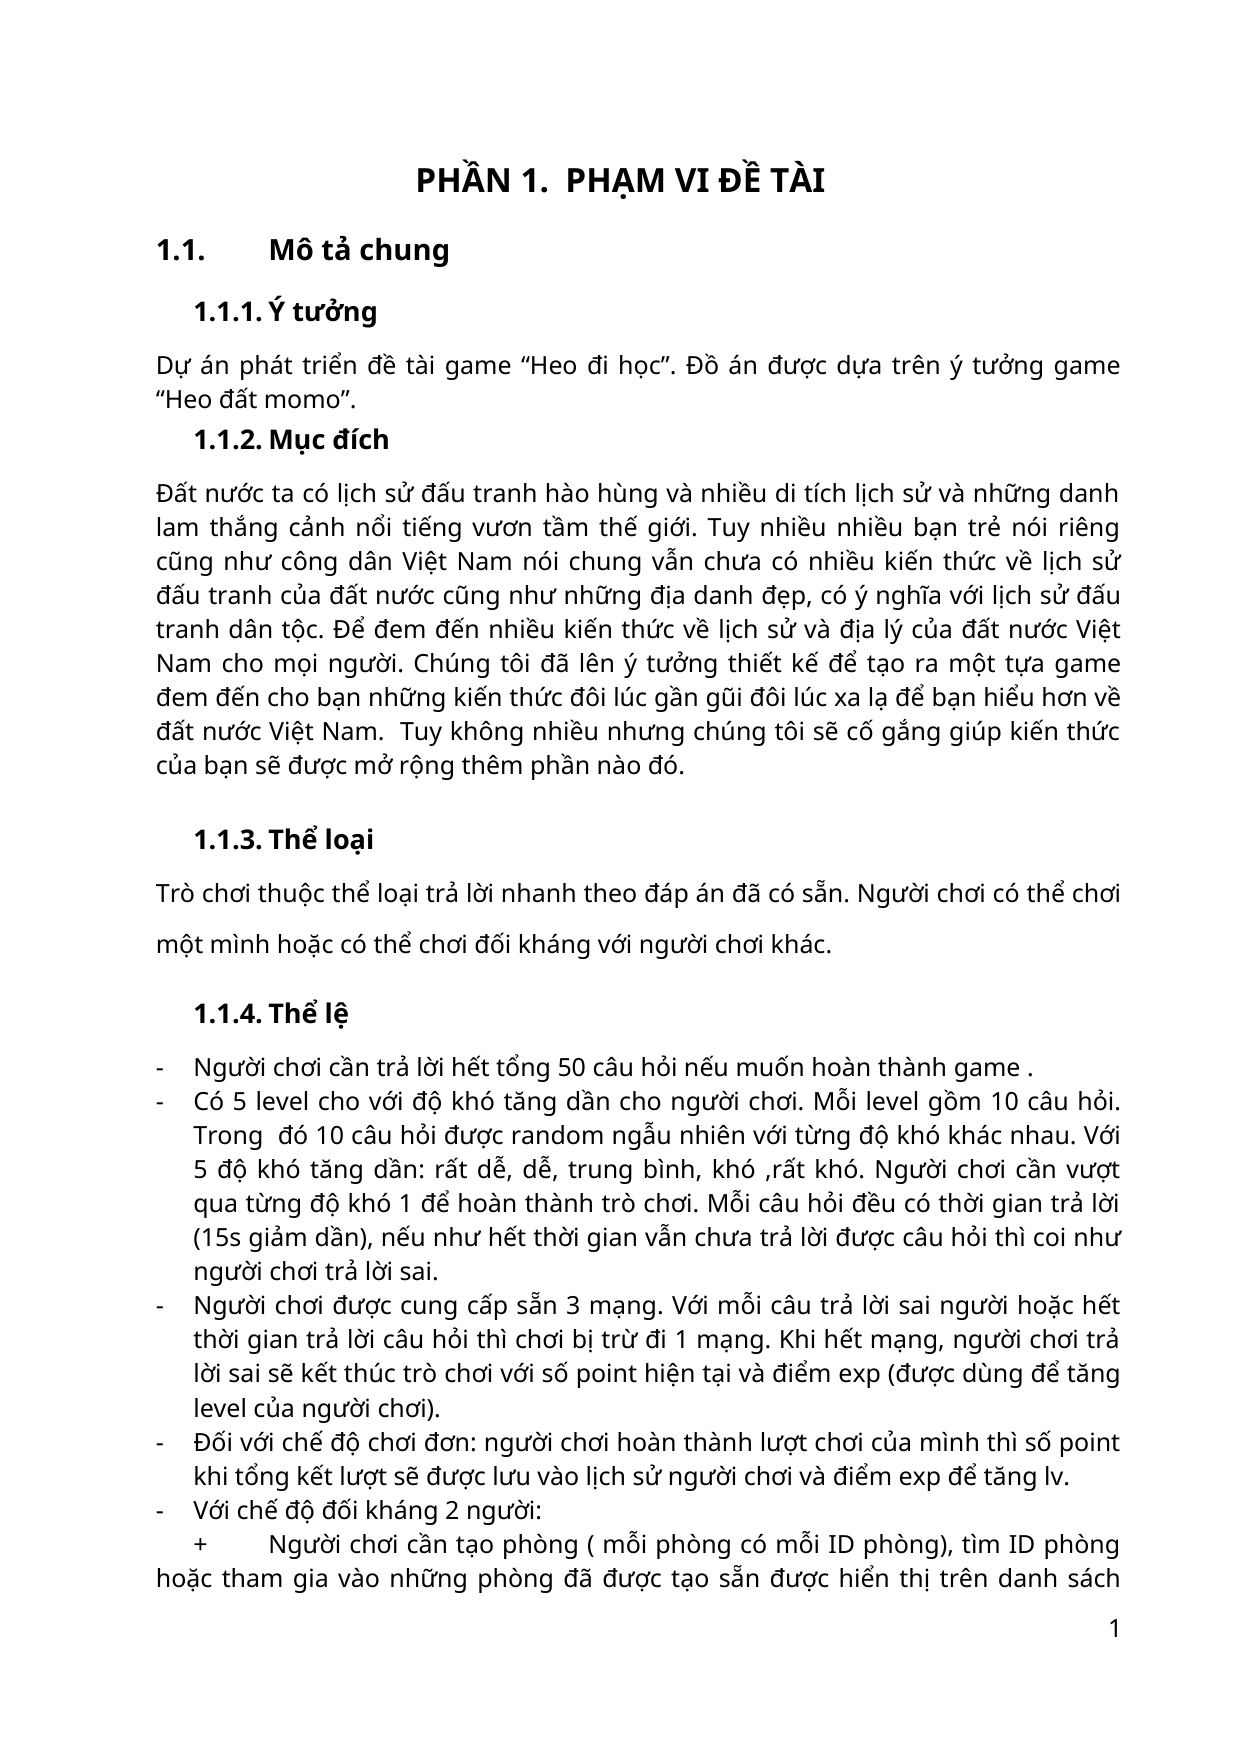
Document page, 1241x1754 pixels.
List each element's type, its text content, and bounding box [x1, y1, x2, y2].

text phạm vi đề tài [118, 157, 1122, 202]
list Người chơi cần trả lời hết tổng 50 câu hỏi nếu muốn hoàn thành game . [156, 1049, 1122, 1084]
text Dự án phát triển đề tài game “Heo đi học”. Đồ án được dựa trên ý tưởng game “Heo đất momo”. [156, 348, 1122, 416]
list Đối với chế độ chơi đơn: người chơi hoàn thành lượt chơi của mình thì số point khi tổng kết lượt sẽ được lưu vào lịch sử người chơi và điểm exp để tăng lv. [156, 1424, 1122, 1492]
list Với chế độ đối kháng 2 người: [156, 1492, 1122, 1526]
text Đất nước ta có lịch sử đấu tranh hào hùng và nhiều di tích lịch sử và những danh lam thắng cảnh nổi tiếng vươn tầm thế giới. Tuy nhiều nhiều bạn trẻ nói riêng cũng như công dân Việt Nam nói chung vẫn chưa có nhiều kiến thức về lịch sử đấu tranh của đất nước cũng như những địa danh đẹp, có ý nghĩa với lịch sử đấu tranh dân tộc. Để đem đến nhiều kiến thức về lịch sử và địa lý của đất nước Việt Nam cho mọi người. Chúng tôi đã lên ý tưởng thiết kế để tạo ra một tựa game đem đến cho bạn những kiến thức đôi lúc gần gũi đôi lúc xa lạ để bạn hiểu hơn về đất nước Việt Nam. Tuy không nhiều nhưng chúng tôi sẽ cố gắng giúp kiến thức của bạn sẽ được mở rộng thêm phần nào đó. [156, 475, 1122, 782]
text Thể lệ [193, 994, 1122, 1031]
text Mô tả chung [156, 229, 1122, 268]
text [156, 1526, 1122, 1594]
text Mục đích [193, 420, 1122, 457]
list Người chơi được cung cấp sẵn 3 mạng. Với mỗi câu trả lời sai người hoặc hết thời gian trả lời câu hỏi thì chơi bị trừ đi 1 mạng. Khi hết mạng, người chơi trả lời sai sẽ kết thúc trò chơi với số point hiện tại và điểm exp (được dùng để tăng level của người chơi). [156, 1288, 1122, 1424]
text Trò chơi thuộc thể loại trả lời nhanh theo đáp án đã có sẵn. Người chơi có thể chơi một mình hoặc có thể chơi đối kháng với người chơi khác. [156, 876, 1122, 961]
text Ý tưởng [193, 292, 1122, 329]
list Có 5 level cho với độ khó tăng dần cho người chơi. Mỗi level gồm 10 câu hỏi. Trong đó 10 câu hỏi được random ngẫu nhiên với từng độ khó khác nhau. Với 5 độ khó tăng dần: rất dễ, dễ, trung bình, khó ,rất khó. Người chơi cần vượt qua từng độ khó 1 để hoàn thành trò chơi. Mỗi câu hỏi đều có thời gian trả lời (15s giảm dần), nếu như hết thời gian vẫn chưa trả lời được câu hỏi thì coi như người chơi trả lời sai. [156, 1084, 1122, 1288]
text Thể loại [193, 820, 1122, 857]
